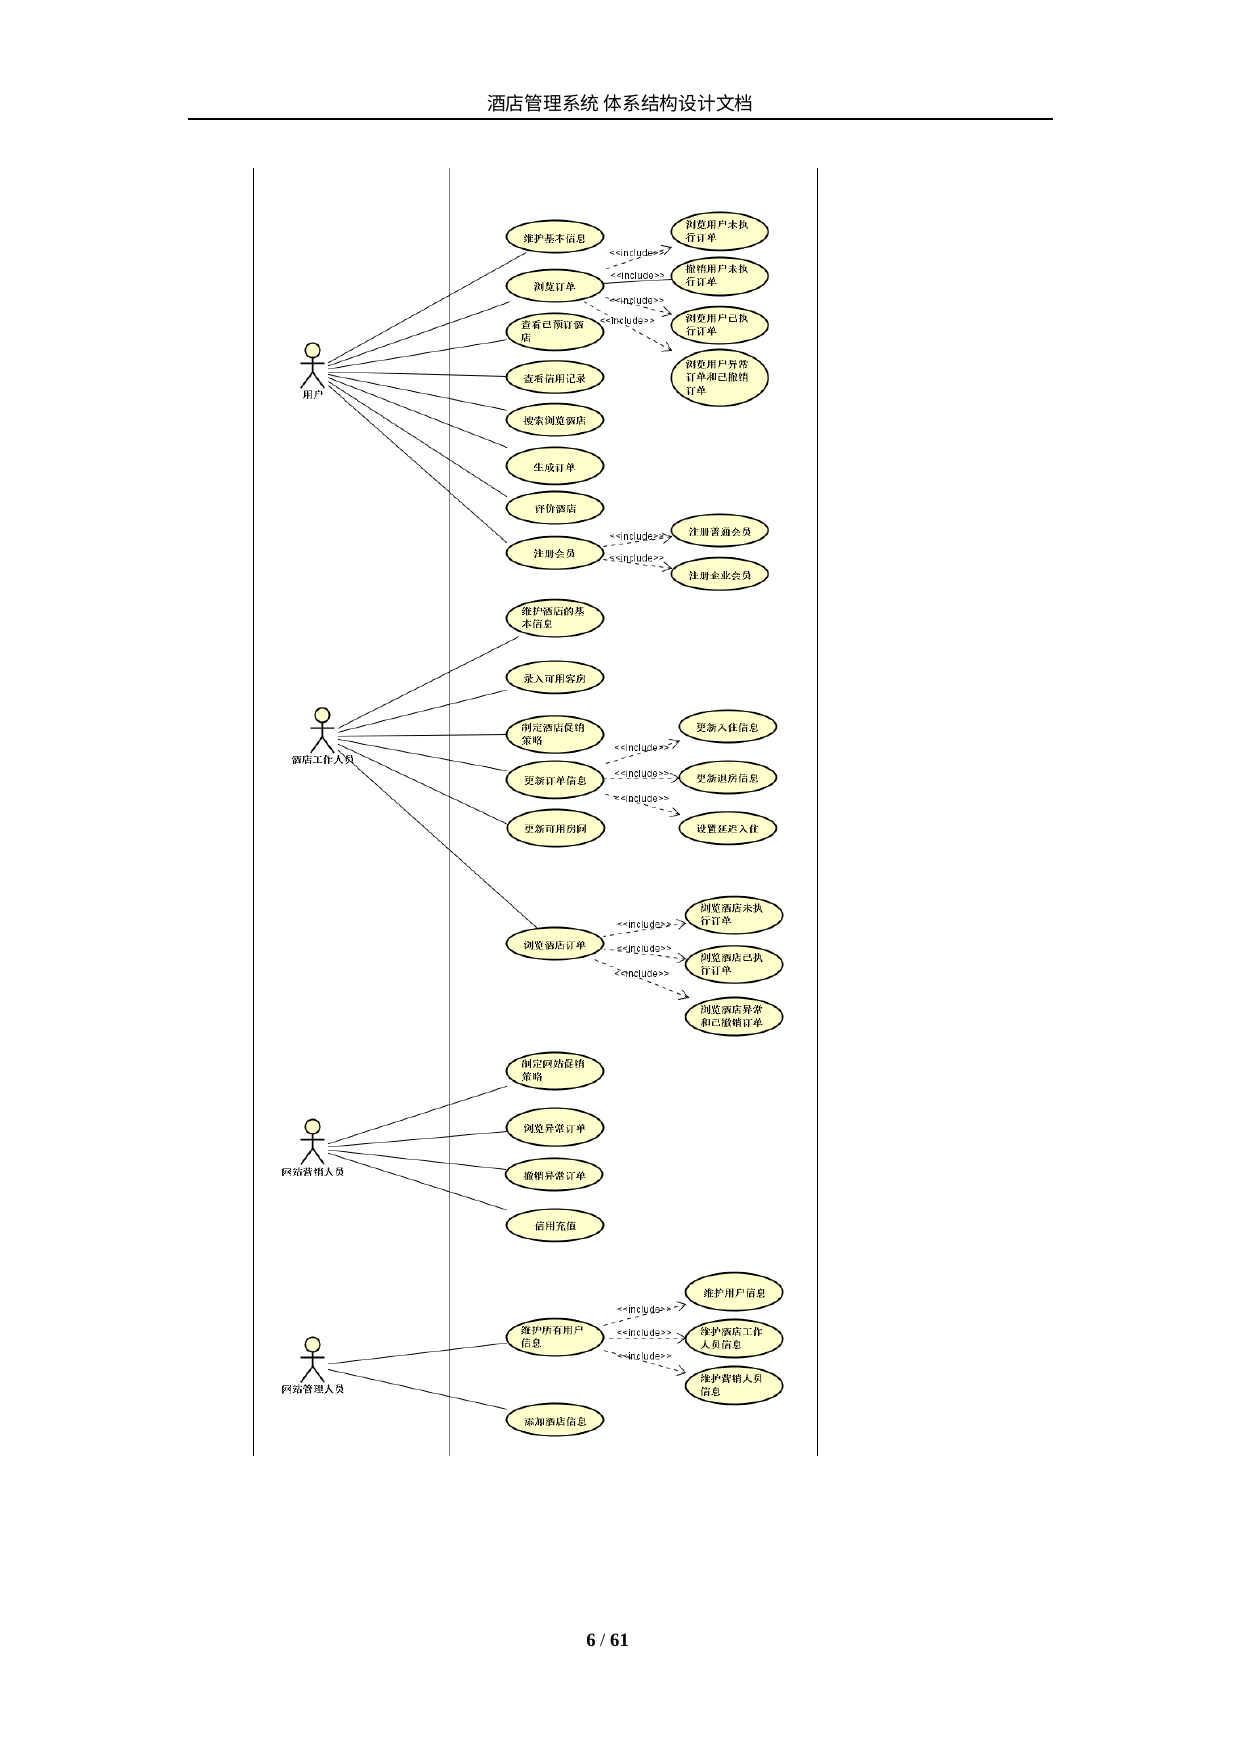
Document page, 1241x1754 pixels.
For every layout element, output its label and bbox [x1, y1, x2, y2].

picture [207, 168, 832, 1456]
